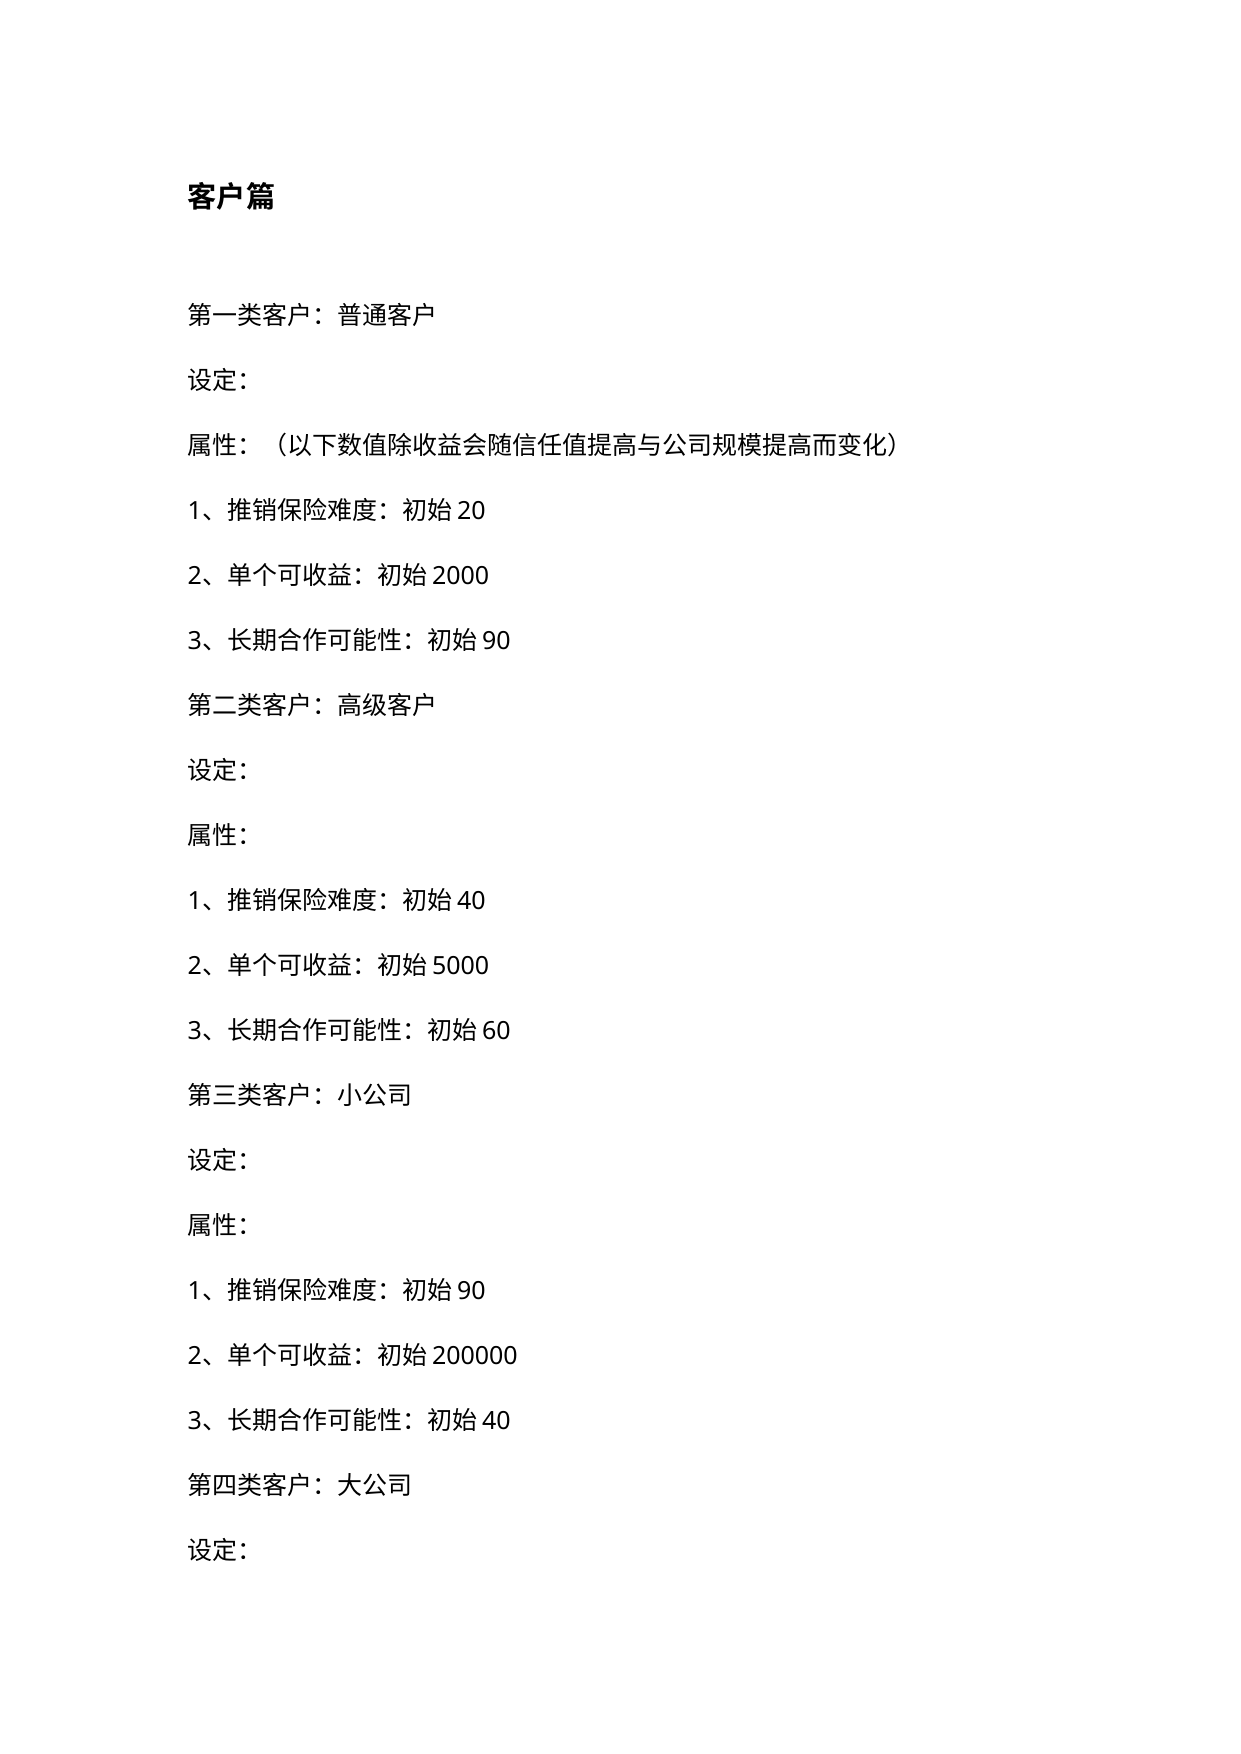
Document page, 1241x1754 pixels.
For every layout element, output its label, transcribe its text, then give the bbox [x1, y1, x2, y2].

text 设定： [187, 1516, 1053, 1581]
text 3、长期合作可能性：初始90 [187, 606, 1053, 671]
subtitle 客户篇 [187, 162, 1053, 227]
text 3、长期合作可能性：初始40 [187, 1386, 1053, 1451]
text 设定： [187, 1126, 1053, 1191]
text 属性： [187, 1191, 1053, 1256]
text 1、推销保险难度：初始20 [187, 476, 1053, 541]
text 属性： [187, 801, 1053, 866]
text 2、单个可收益：初始2000 [187, 541, 1053, 606]
text 1、推销保险难度：初始90 [187, 1256, 1053, 1321]
text 设定： [187, 346, 1053, 411]
text 第一类客户：普通客户 [187, 281, 1053, 346]
text 3、长期合作可能性：初始60 [187, 996, 1053, 1061]
text 1、推销保险难度：初始40 [187, 866, 1053, 931]
text 2、单个可收益：初始200000 [187, 1321, 1053, 1386]
text 2、单个可收益：初始5000 [187, 931, 1053, 996]
text 第三类客户：小公司 [187, 1061, 1053, 1126]
text 第二类客户：高级客户 [187, 671, 1053, 736]
text 属性：（以下数值除收益会随信任值提高与公司规模提高而变化） [187, 411, 1053, 476]
text 设定： [187, 736, 1053, 801]
text 第四类客户：大公司 [187, 1451, 1053, 1516]
